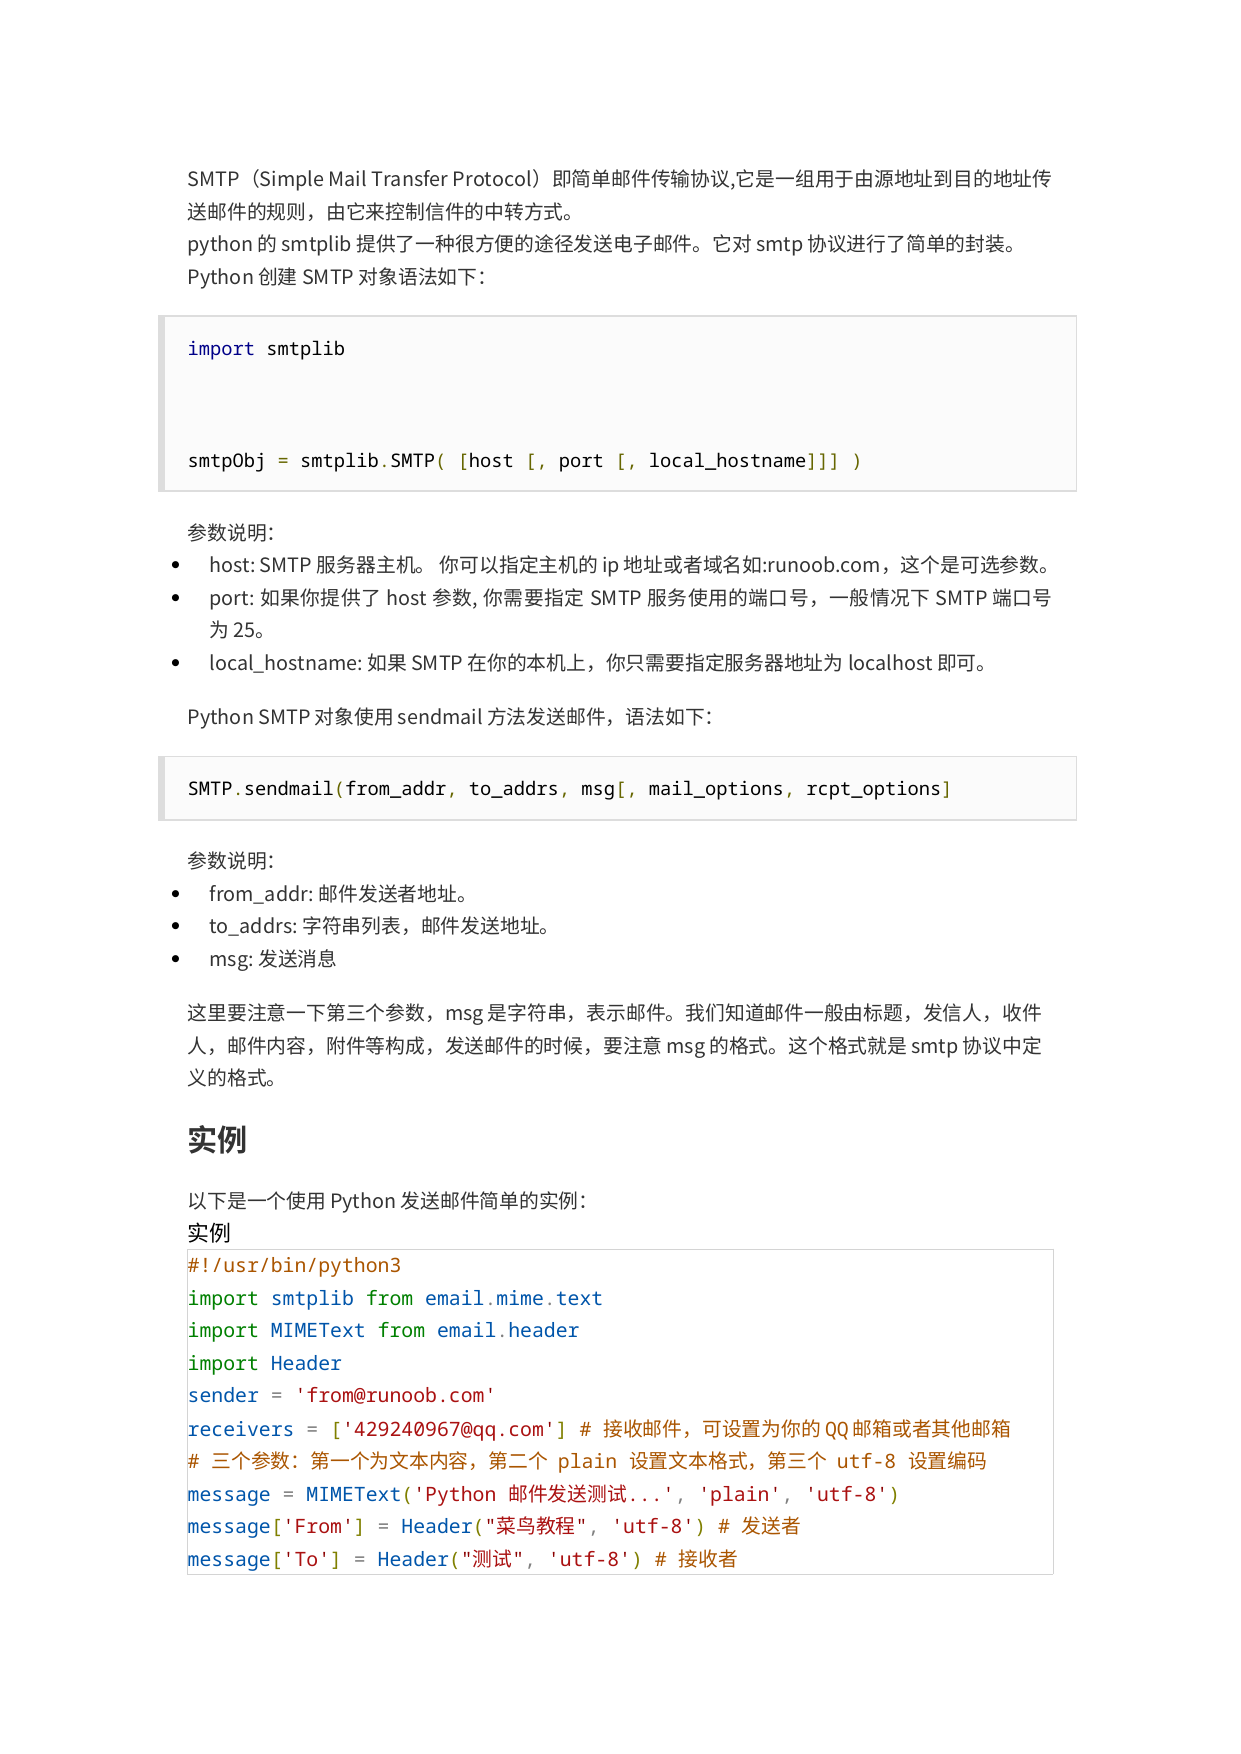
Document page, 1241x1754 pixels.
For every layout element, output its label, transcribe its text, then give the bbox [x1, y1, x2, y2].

list to_addrs: 字符串列表，邮件发送地址。 [172, 909, 1053, 942]
list from_addr: 邮件发送者地址。 [172, 877, 1053, 909]
list msg: 发送消息 [172, 942, 1053, 974]
text 参数说明： [187, 516, 1053, 548]
list local_hostname: 如果SMTP在你的本机上，你只需要指定服务器地址为 localhost 即可。 [172, 646, 1053, 678]
text import Header [188, 1346, 1053, 1379]
list host: SMTP 服务器主机。 你可以指定主机的ip地址或者域名如:runoob.com，这个是可选参数。 [172, 548, 1053, 581]
text receivers = ['429240967@qq.com'] # 接收邮件，可设置为你的QQ邮箱或者其他邮箱 [188, 1411, 1053, 1444]
text import smtplib from email.mime.text [188, 1281, 1053, 1314]
text Python SMTP对象使用sendmail方法发送邮件，语法如下： [187, 700, 1053, 732]
text #!/usr/bin/python3 [188, 1250, 1053, 1281]
text SMTP（Simple Mail Transfer Protocol）即简单邮件传输协议,它是一组用于由源地址到目的地址传送邮件的规则，由它来控制信件的中转方式。 [187, 162, 1053, 227]
text 参数说明： [187, 844, 1053, 877]
text # 三个参数：第一个为文本内容，第二个 plain 设置文本格式，第三个 utf-8 设置编码 [188, 1444, 1053, 1476]
subtitle 实例 [187, 1106, 1053, 1171]
text python的smtplib提供了一种很方便的途径发送电子邮件。它对smtp协议进行了简单的封装。 [187, 227, 1053, 259]
text 这里要注意一下第三个参数，msg是字符串，表示邮件。我们知道邮件一般由标题，发信人，收件人，邮件内容，附件等构成，发送邮件的时候，要注意msg的格式。这个格式就是smtp协议中定义的格式。 [187, 996, 1053, 1093]
text import MIMEText from email.header [188, 1314, 1053, 1346]
text smtpObj = smtplib.SMTP( [host [, port [, local_hostname]]] ) [165, 427, 1076, 490]
text message = MIMEText('Python 邮件发送测试...', 'plain', 'utf-8') [188, 1476, 1053, 1509]
text SMTP.sendmail(from_addr, to_addrs, msg[, mail_options, rcpt_options] [165, 757, 1076, 819]
text message['From'] = Header("菜鸟教程", 'utf-8') # 发送者 [188, 1509, 1053, 1541]
text sender = 'from@runoob.com' [188, 1379, 1053, 1411]
list port: 如果你提供了 host 参数, 你需要指定 SMTP 服务使用的端口号，一般情况下SMTP端口号为25。 [172, 581, 1053, 646]
text 实例 [187, 1216, 1053, 1248]
text Python创建 SMTP 对象语法如下： [187, 259, 1053, 292]
text import smtplib [165, 317, 1076, 364]
text message['To'] = Header("测试", 'utf-8') # 接收者 [188, 1541, 1053, 1574]
text 以下是一个使用Python发送邮件简单的实例： [187, 1183, 1053, 1216]
